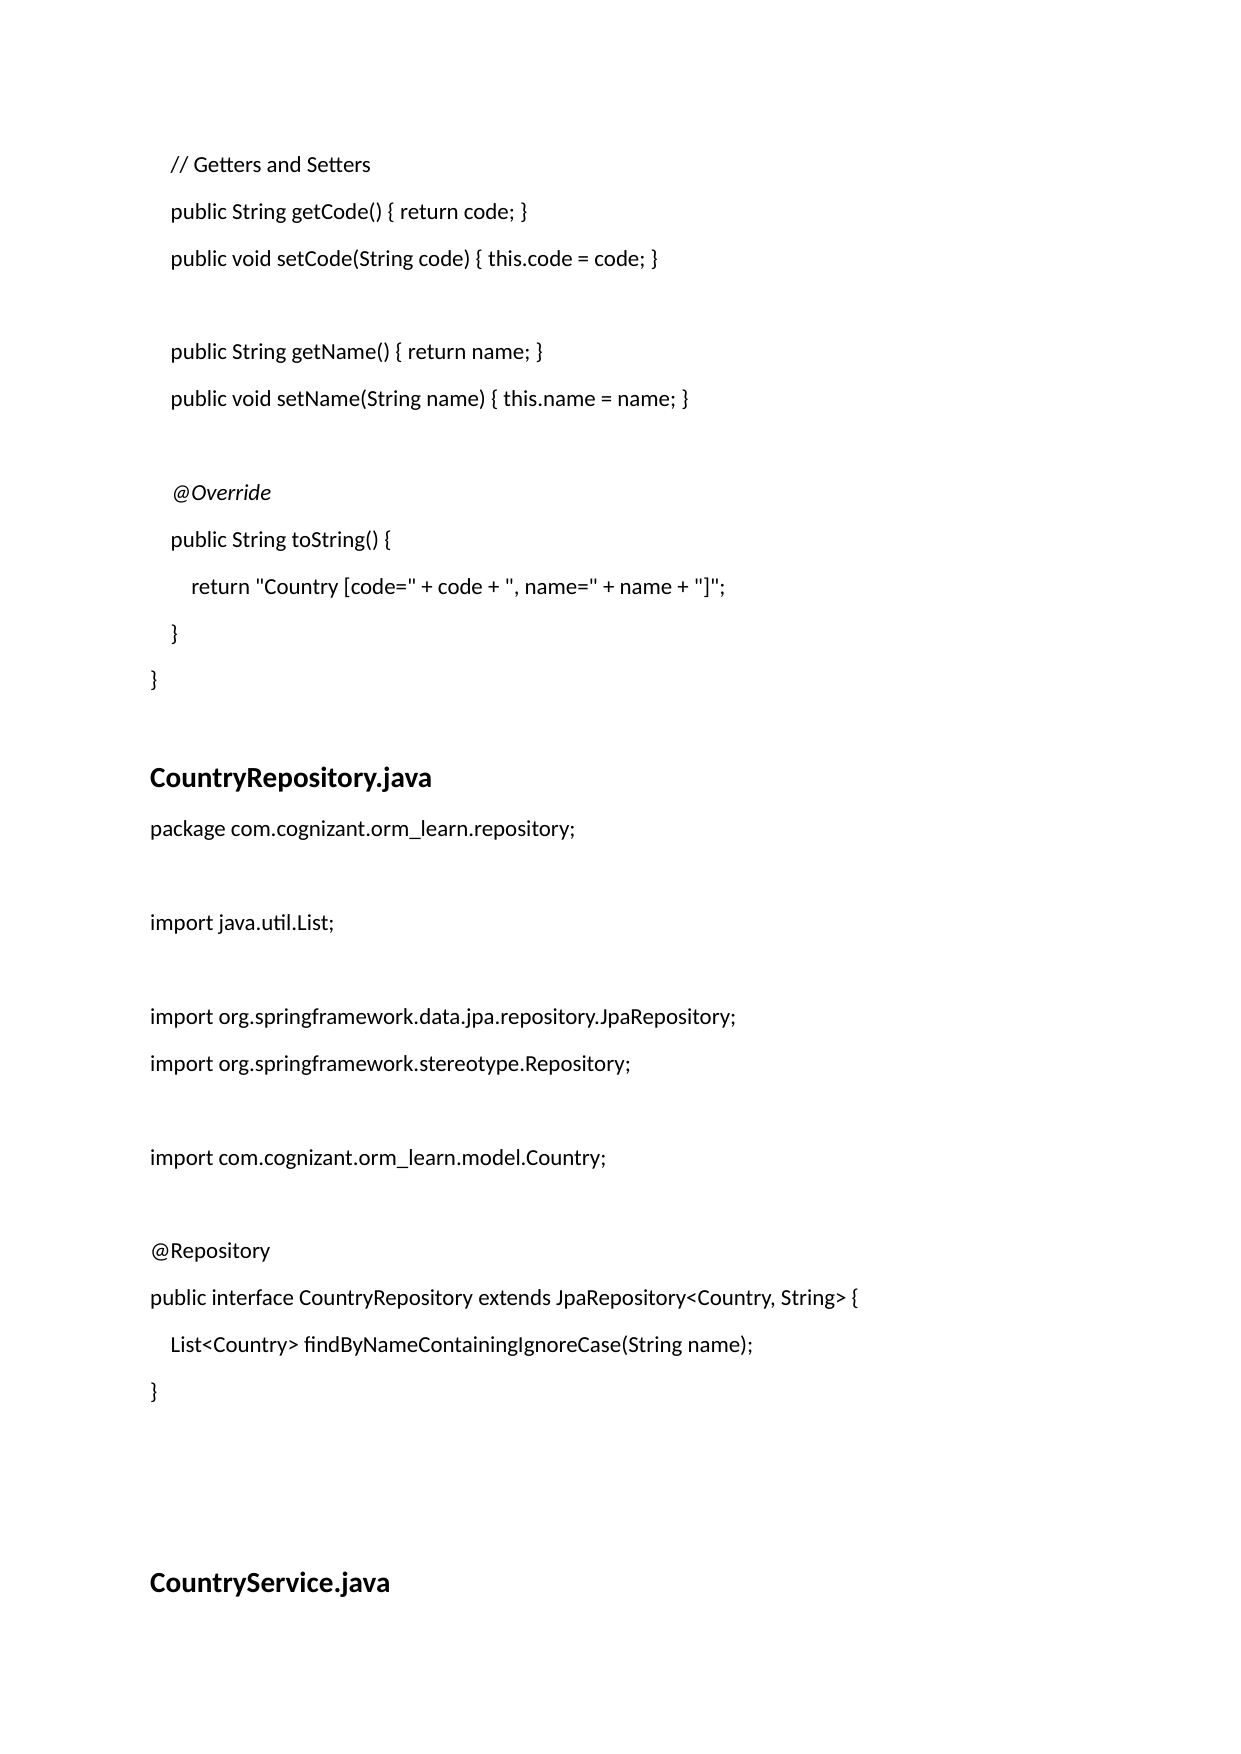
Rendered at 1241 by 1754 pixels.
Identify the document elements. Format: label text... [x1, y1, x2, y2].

text import com.cognizant.orm_learn.model.Country; [150, 1143, 1090, 1171]
text List<Country> findByNameContainingIgnoreCase(String name); [150, 1330, 1090, 1358]
text @Override [150, 478, 1090, 506]
text public interface CountryRepository extends JpaRepository<Country, String> { [150, 1283, 1090, 1311]
text return "Country [code=" + code + ", name=" + name + "]"; [150, 572, 1090, 600]
text public String toString() { [150, 525, 1090, 553]
text public String getCode() { return code; } [150, 197, 1090, 225]
text CountryRepository.java [150, 759, 1090, 795]
text package com.cognizant.orm_learn.repository; [150, 814, 1090, 842]
text public void setName(String name) { this.name = name; } [150, 384, 1090, 412]
text CountryService.java [150, 1564, 1090, 1600]
text } [150, 1377, 1090, 1405]
text public void setCode(String code) { this.code = code; } [150, 244, 1090, 272]
text import org.springframework.data.jpa.repository.JpaRepository; [150, 1002, 1090, 1030]
text import org.springframework.stereotype.Repository; [150, 1049, 1090, 1077]
text import java.util.List; [150, 908, 1090, 936]
text public String getName() { return name; } [150, 337, 1090, 366]
text } [150, 619, 1090, 647]
text } [150, 666, 1090, 694]
text @Repository [150, 1236, 1090, 1264]
text // Getters and Setters [150, 150, 1090, 178]
